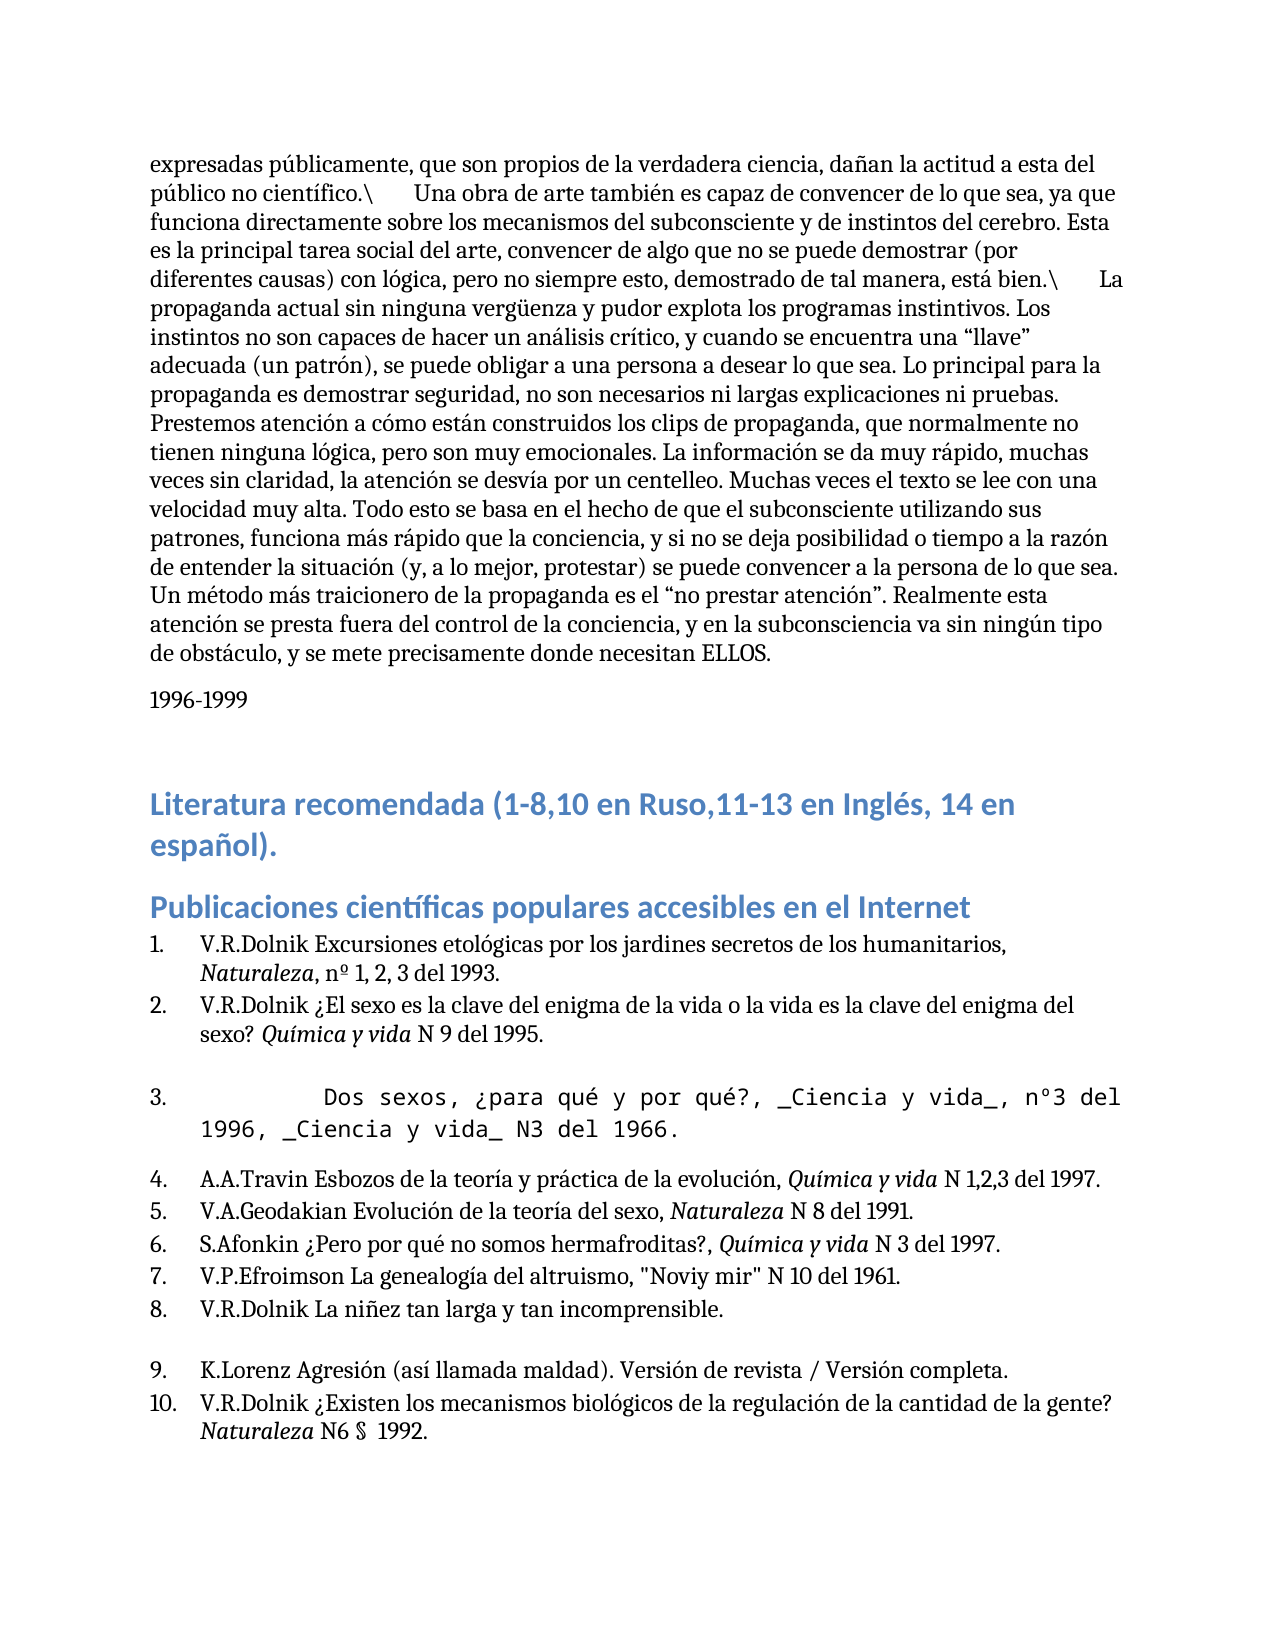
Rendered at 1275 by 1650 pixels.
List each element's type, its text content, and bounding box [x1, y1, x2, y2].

list Dos sexos, ¿para qué y por qué?, _Ciencia y vida_, nº3 del 1996, _Ciencia y vida_ N3 del 1966. [150, 1081, 1125, 1144]
list V.R.Dolnik ¿El sexo es la clave del enigma de la vida o la vida es la clave del enigma del sexo? Química y vida N 9 del 1995. [150, 991, 1125, 1078]
list A.A.Travin Esbozos de la teoría y práctica de la evolución, Química y vida N 1,2,3 del 1997. [150, 1165, 1125, 1193]
list V.R.Dolnik Excursiones etológicas por los jardines secretos de los humanitarios, Naturaleza, nº 1, 2, 3 del 1993. [150, 930, 1125, 988]
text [150, 150, 1125, 667]
list K.Lorenz Agresión (así llamada maldad). Versión de revista / Versión completa. [150, 1356, 1125, 1385]
list V.R.Dolnik La niñez tan larga y tan incomprensible. [150, 1295, 1125, 1352]
list V.A.Geodakian Evolución de la teoría del sexo, Naturaleza N 8 del 1991. [150, 1197, 1125, 1226]
list V.P.Efroimson La genealogía del altruismo, "Noviy mir" N 10 del 1961. [150, 1262, 1125, 1291]
subtitle Publicaciones científicas populares accesibles en el Internet [150, 886, 1125, 926]
text 1996-1999 [150, 686, 1125, 715]
list V.R.Dolnik ¿Existen los mecanismos biológicos de la regulación de la cantidad de la gente? Naturaleza N6 § 1992. [150, 1388, 1125, 1446]
list S.Afonkin ¿Pero por qué no somos hermafroditas?, Química y vida N 3 del 1997. [150, 1230, 1125, 1258]
subtitle Literatura recomendada (1-8,10 en Ruso,11-13 en Inglés, 14 en español). [150, 783, 1125, 865]
